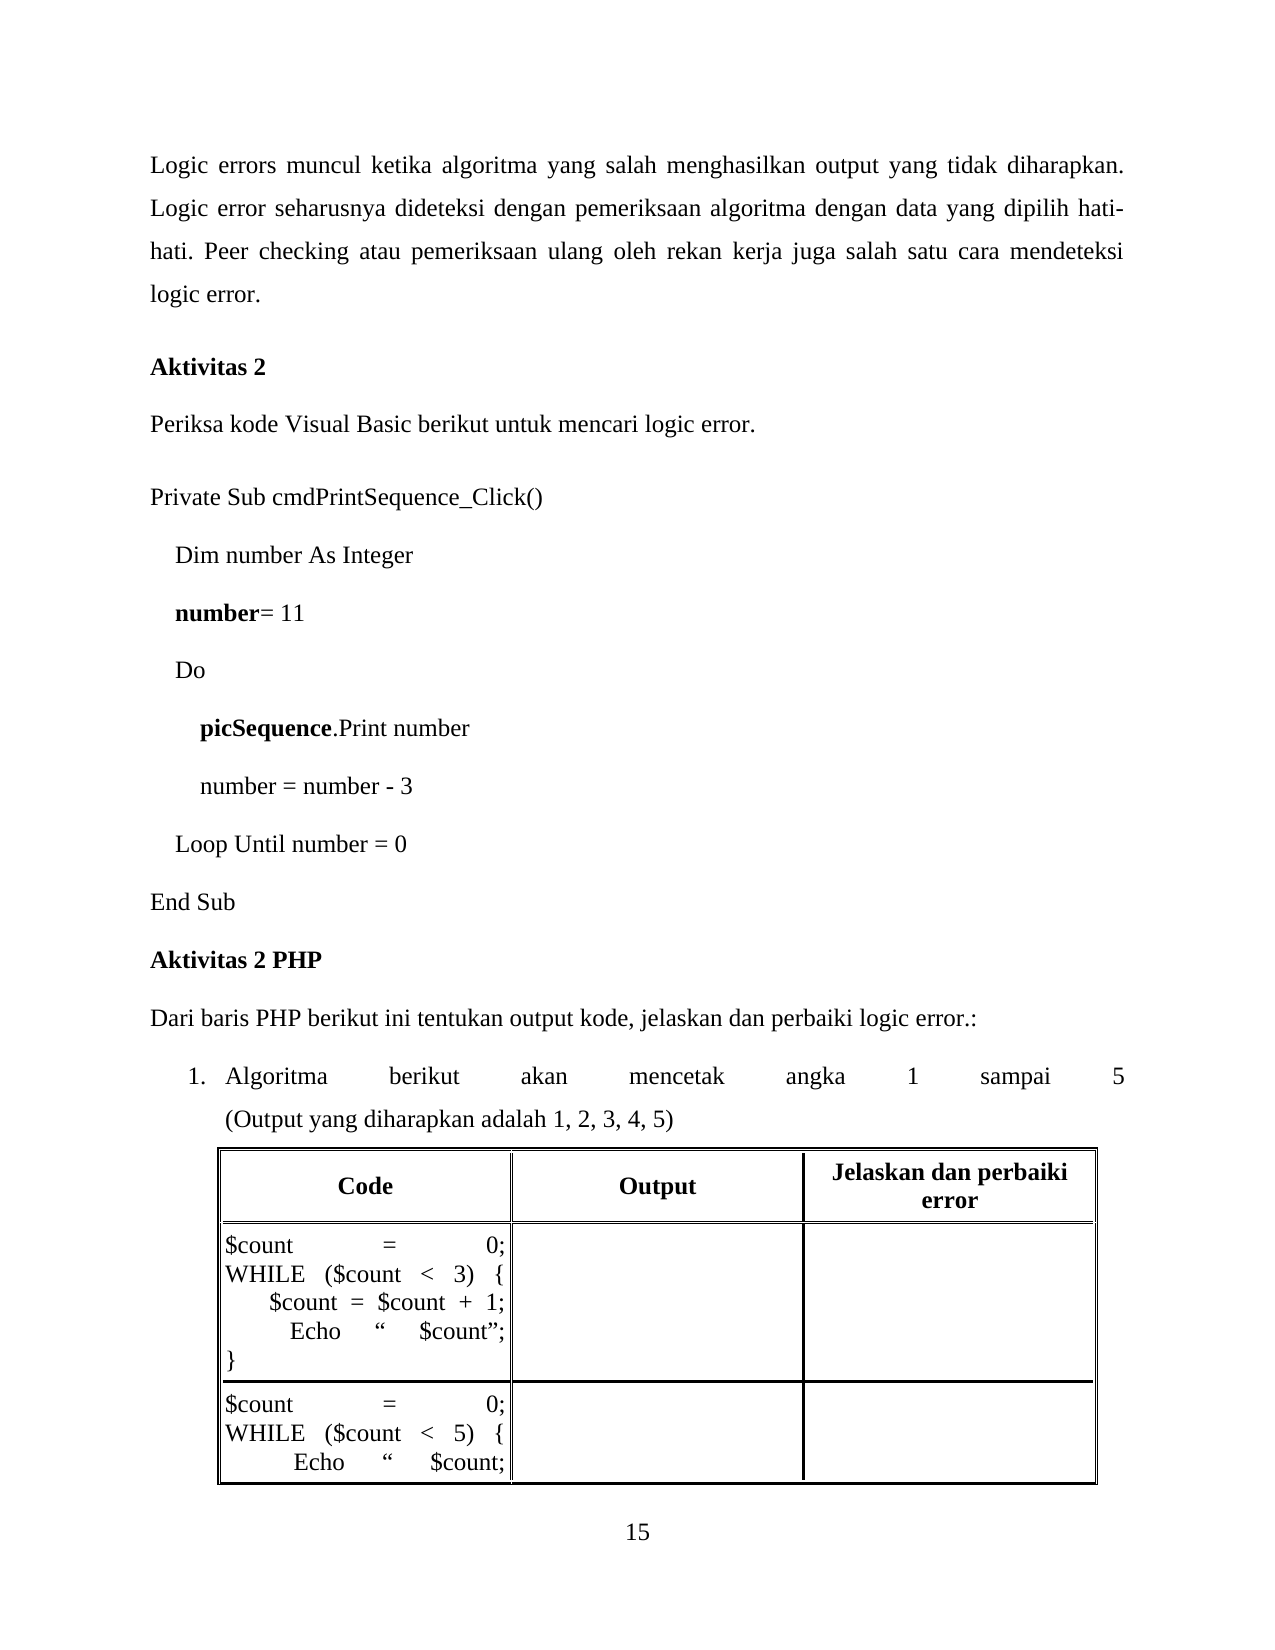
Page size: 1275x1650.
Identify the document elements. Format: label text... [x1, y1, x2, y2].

text Logic errors muncul ketika algoritma yang salah menghasilkan output yang tidak diharapkan. Logic error seharusnya dideteksi dengan pemeriksaan algoritma dengan data yang dipilih hati-hati. Peer checking atau pemeriksaan ulang oleh rekan kerja juga salah satu cara mendeteksi logic error. [150, 150, 1125, 308]
text Aktivitas 2 PHP [150, 945, 1125, 974]
text Dim number As Integer [150, 540, 1125, 568]
text picSequence.Print number [150, 713, 1125, 742]
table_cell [221, 1380, 512, 1482]
text number = number - 3 [150, 771, 1125, 800]
table_cell $count = 0; WHILE ($count < 3) { $count = $count + 1; Echo “ $count”; } [219, 1221, 512, 1380]
text Aktivitas 2 [150, 352, 1125, 380]
text Periksa kode Visual Basic berikut untuk mencari logic error. [150, 409, 1125, 438]
table_cell [512, 1383, 803, 1482]
text Private Sub cmdPrintSequence_Click() [150, 482, 1125, 511]
table_cell [803, 1380, 1095, 1482]
text Do [150, 656, 1125, 684]
table_header Jelaskan dan perbaiki error [803, 1151, 1095, 1221]
table_cell [513, 1224, 802, 1380]
text Loop Until number = 0 [150, 829, 1125, 858]
table_header Output [512, 1151, 803, 1221]
table_header Code [221, 1151, 512, 1221]
text Dari baris PHP berikut ini tentukan output kode, jelaskan dan perbaiki logic error.: [150, 1003, 1125, 1032]
list Algoritma berikut akan mencetak angka 1 sampai 5 (Output yang diharapkan adalah 1, 2, 3, 4, 5) [187, 1061, 1125, 1133]
table_cell [803, 1221, 1096, 1380]
text End Sub [150, 887, 1125, 916]
text number= 11 [150, 598, 1125, 626]
